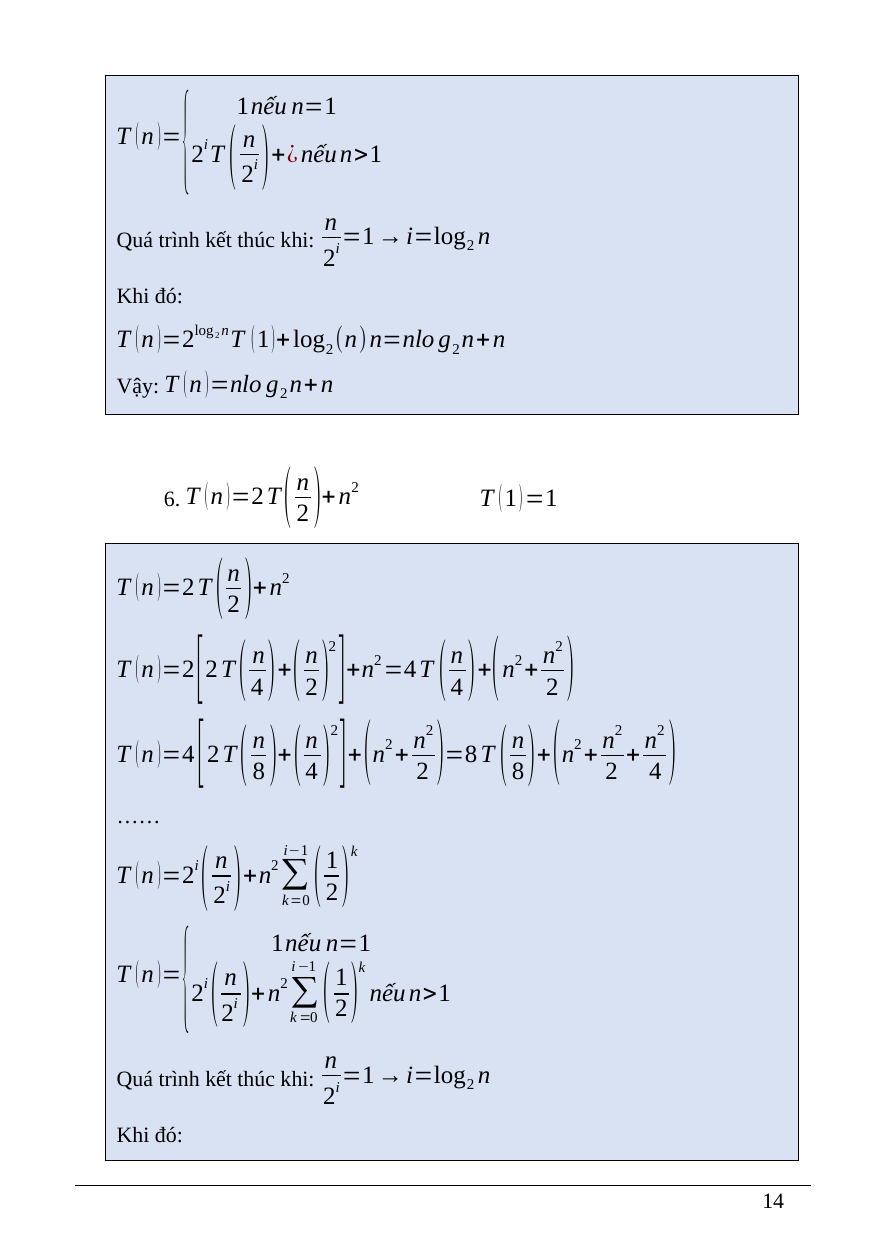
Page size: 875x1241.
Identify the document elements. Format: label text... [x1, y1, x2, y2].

text 6. [104, 466, 799, 531]
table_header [106, 76, 798, 414]
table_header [106, 544, 798, 1160]
